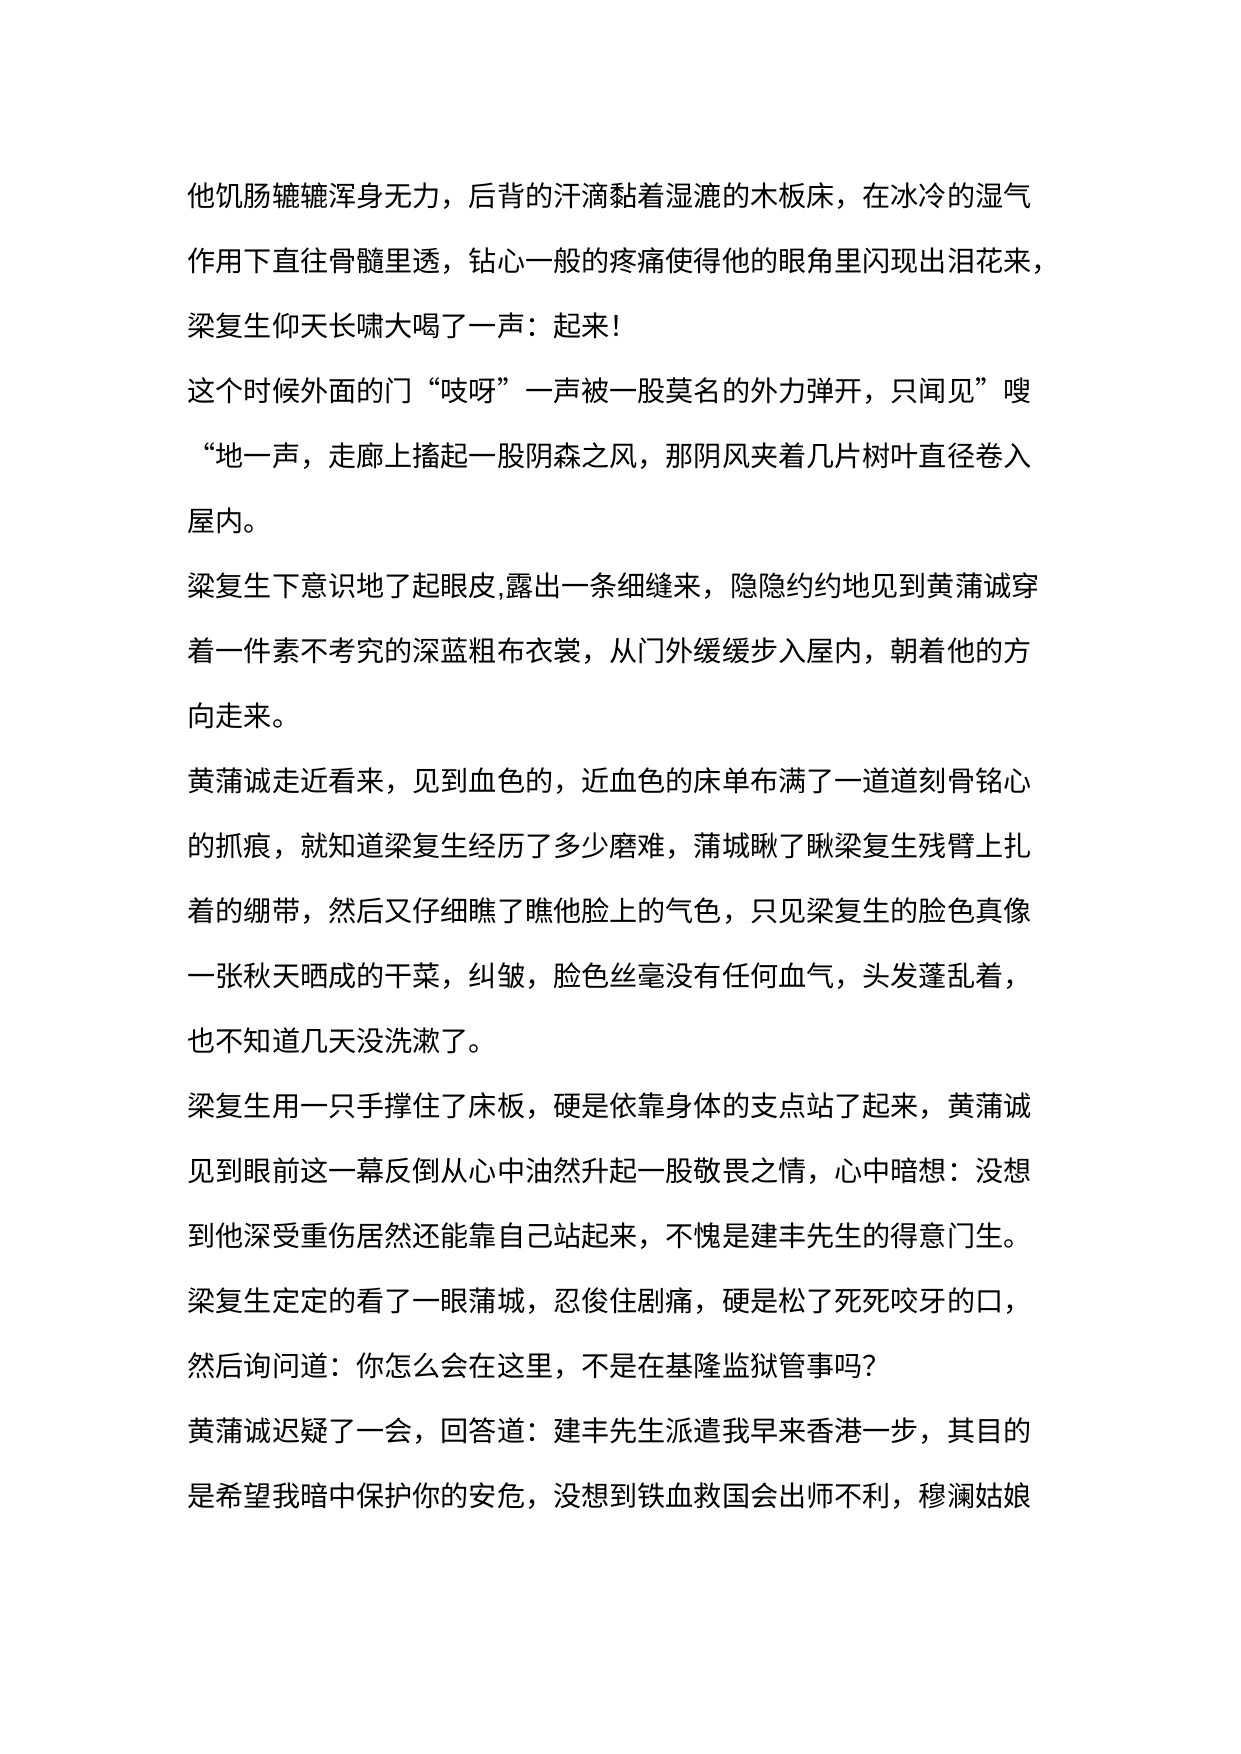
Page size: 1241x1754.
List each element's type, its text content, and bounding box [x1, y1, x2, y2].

text 这个时候外面的门“吱呀”一声被一股莫名的外力弹开，只闻见”嗖“地一声，走廊上搐起一股阴森之风，那阴风夹着几片树叶直径卷入屋内。 [187, 357, 1053, 552]
text 梁复生定定的看了一眼蒲城，忍俊住剧痛，硬是松了死死咬牙的口，然后询问道：你怎么会在这里，不是在基隆监狱管事吗？ [187, 1267, 1053, 1397]
text 粱复生下意识地了起眼皮,露出一条细缝来，隐隐约约地见到黄蒲诚穿着一件素不考究的深蓝粗布衣裳，从门外缓缓步入屋内，朝着他的方向走来。 [187, 552, 1053, 747]
text 梁复生用一只手撑住了床板，硬是依靠身体的支点站了起来，黄蒲诚见到眼前这一幕反倒从心中油然升起一股敬畏之情，心中暗想：没想到他深受重伤居然还能靠自己站起来，不愧是建丰先生的得意门生。 [187, 1072, 1053, 1267]
text 他饥肠辘辘浑身无力，后背的汗滴黏着湿漉的木板床，在冰冷的湿气作用下直往骨髓里透，钻心一般的疼痛使得他的眼角里闪现出泪花来，梁复生仰天长啸大喝了一声：起来！ [187, 162, 1053, 357]
text 黄蒲诚走近看来，见到血色的，近血色的床单布满了一道道刻骨铭心的抓痕，就知道梁复生经历了多少磨难，蒲城瞅了瞅梁复生残臂上扎着的绷带，然后又仔细瞧了瞧他脸上的气色，只见梁复生的脸色真像一张秋天晒成的干菜，纠皱，脸色丝毫没有任何血气，头发蓬乱着，也不知道几天没洗漱了。 [187, 747, 1053, 1072]
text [187, 1397, 1053, 1527]
